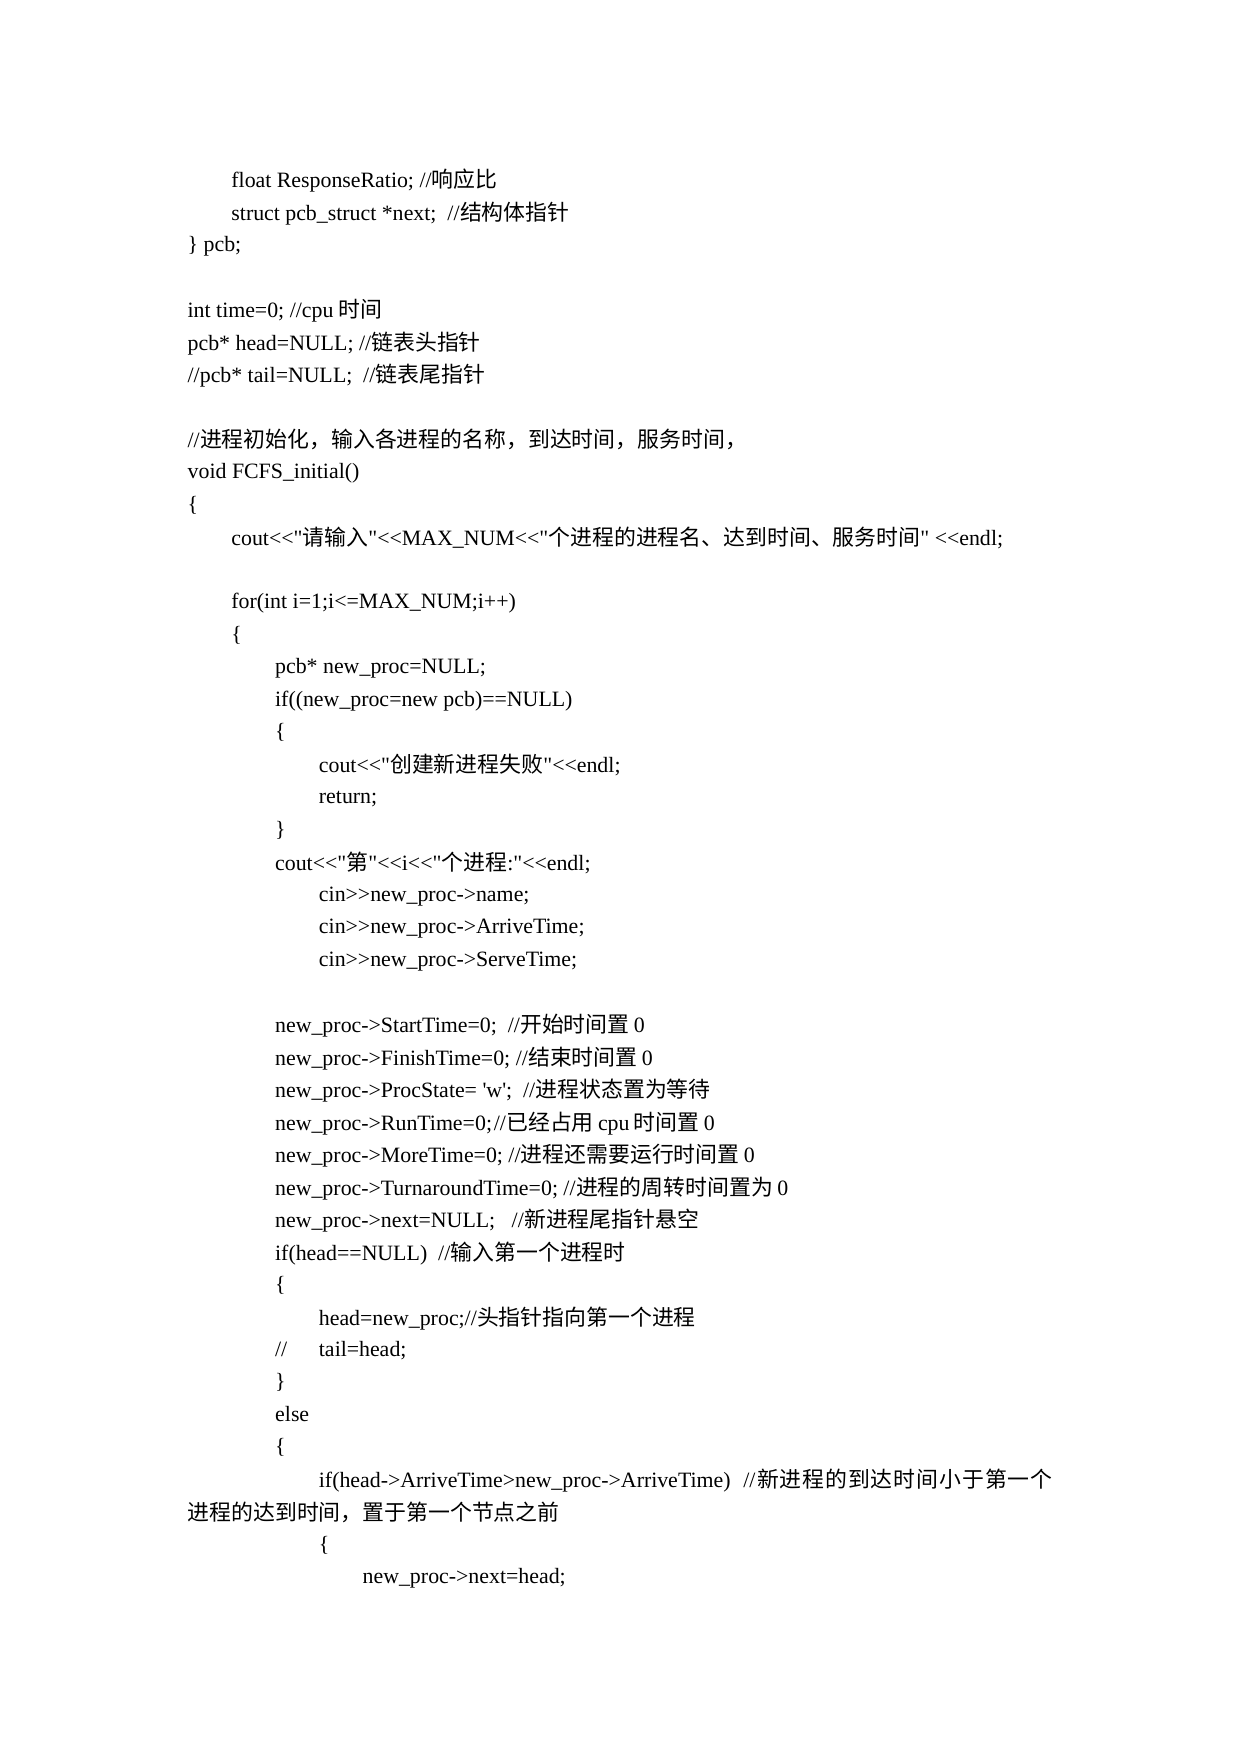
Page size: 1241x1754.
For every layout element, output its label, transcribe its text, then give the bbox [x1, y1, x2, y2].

text if((new_proc=new pcb)==NULL) [187, 682, 1053, 714]
text new_proc->next=head; [187, 1559, 1053, 1592]
text { [187, 487, 1053, 519]
text new_proc->MoreTime=0; //进程还需要运行时间置0 [187, 1137, 1053, 1169]
text new_proc->RunTime=0; //已经占用cpu时间置0 [187, 1104, 1053, 1137]
text cin>>new_proc->name; [187, 877, 1053, 909]
text new_proc->StartTime=0; //开始时间置0 [187, 1007, 1053, 1039]
text head=new_proc;//头指针指向第一个进程 [187, 1299, 1053, 1332]
text void FCFS_initial() [187, 454, 1053, 487]
text int time=0; //cpu时间 [187, 292, 1053, 324]
text pcb* new_proc=NULL; [187, 649, 1053, 682]
text struct pcb_struct *next; //结构体指针 [187, 194, 1053, 227]
text { [187, 1429, 1053, 1462]
text new_proc->ProcState= 'w'; //进程状态置为等待 [187, 1072, 1053, 1104]
text cin>>new_proc->ServeTime; [187, 942, 1053, 974]
text cout<<"第"<<i<<"个进程:"<<endl; [187, 844, 1053, 877]
text { [187, 617, 1053, 649]
text { [187, 714, 1053, 747]
text } pcb; [187, 227, 1053, 259]
text else [187, 1397, 1053, 1429]
text cout<<"创建新进程失败"<<endl; [187, 747, 1053, 779]
text if(head==NULL) //输入第一个进程时 [187, 1234, 1053, 1267]
text pcb* head=NULL; //链表头指针 [187, 324, 1053, 357]
text cout<<"请输入"<<MAX_NUM<<"个进程的进程名、达到时间、服务时间" <<endl; [187, 519, 1053, 552]
text new_proc->TurnaroundTime=0; //进程的周转时间置为0 [187, 1169, 1053, 1202]
text for(int i=1;i<=MAX_NUM;i++) [187, 584, 1053, 617]
text float ResponseRatio; //响应比 [187, 162, 1053, 194]
text new_proc->FinishTime=0; //结束时间置0 [187, 1039, 1053, 1072]
text //进程初始化，输入各进程的名称，到达时间，服务时间， [187, 422, 1053, 454]
text //pcb* tail=NULL; //链表尾指针 [187, 357, 1053, 389]
text // tail=head; [187, 1332, 1053, 1364]
text { [187, 1267, 1053, 1299]
text if(head->ArriveTime>new_proc->ArriveTime) //新进程的到达时间小于第一个进程的达到时间，置于第一个节点之前 [187, 1462, 1053, 1527]
text new_proc->next=NULL; //新进程尾指针悬空 [187, 1202, 1053, 1234]
text } [187, 1364, 1053, 1397]
text cin>>new_proc->ArriveTime; [187, 909, 1053, 942]
text } [187, 812, 1053, 844]
text { [187, 1527, 1053, 1559]
text return; [187, 779, 1053, 812]
